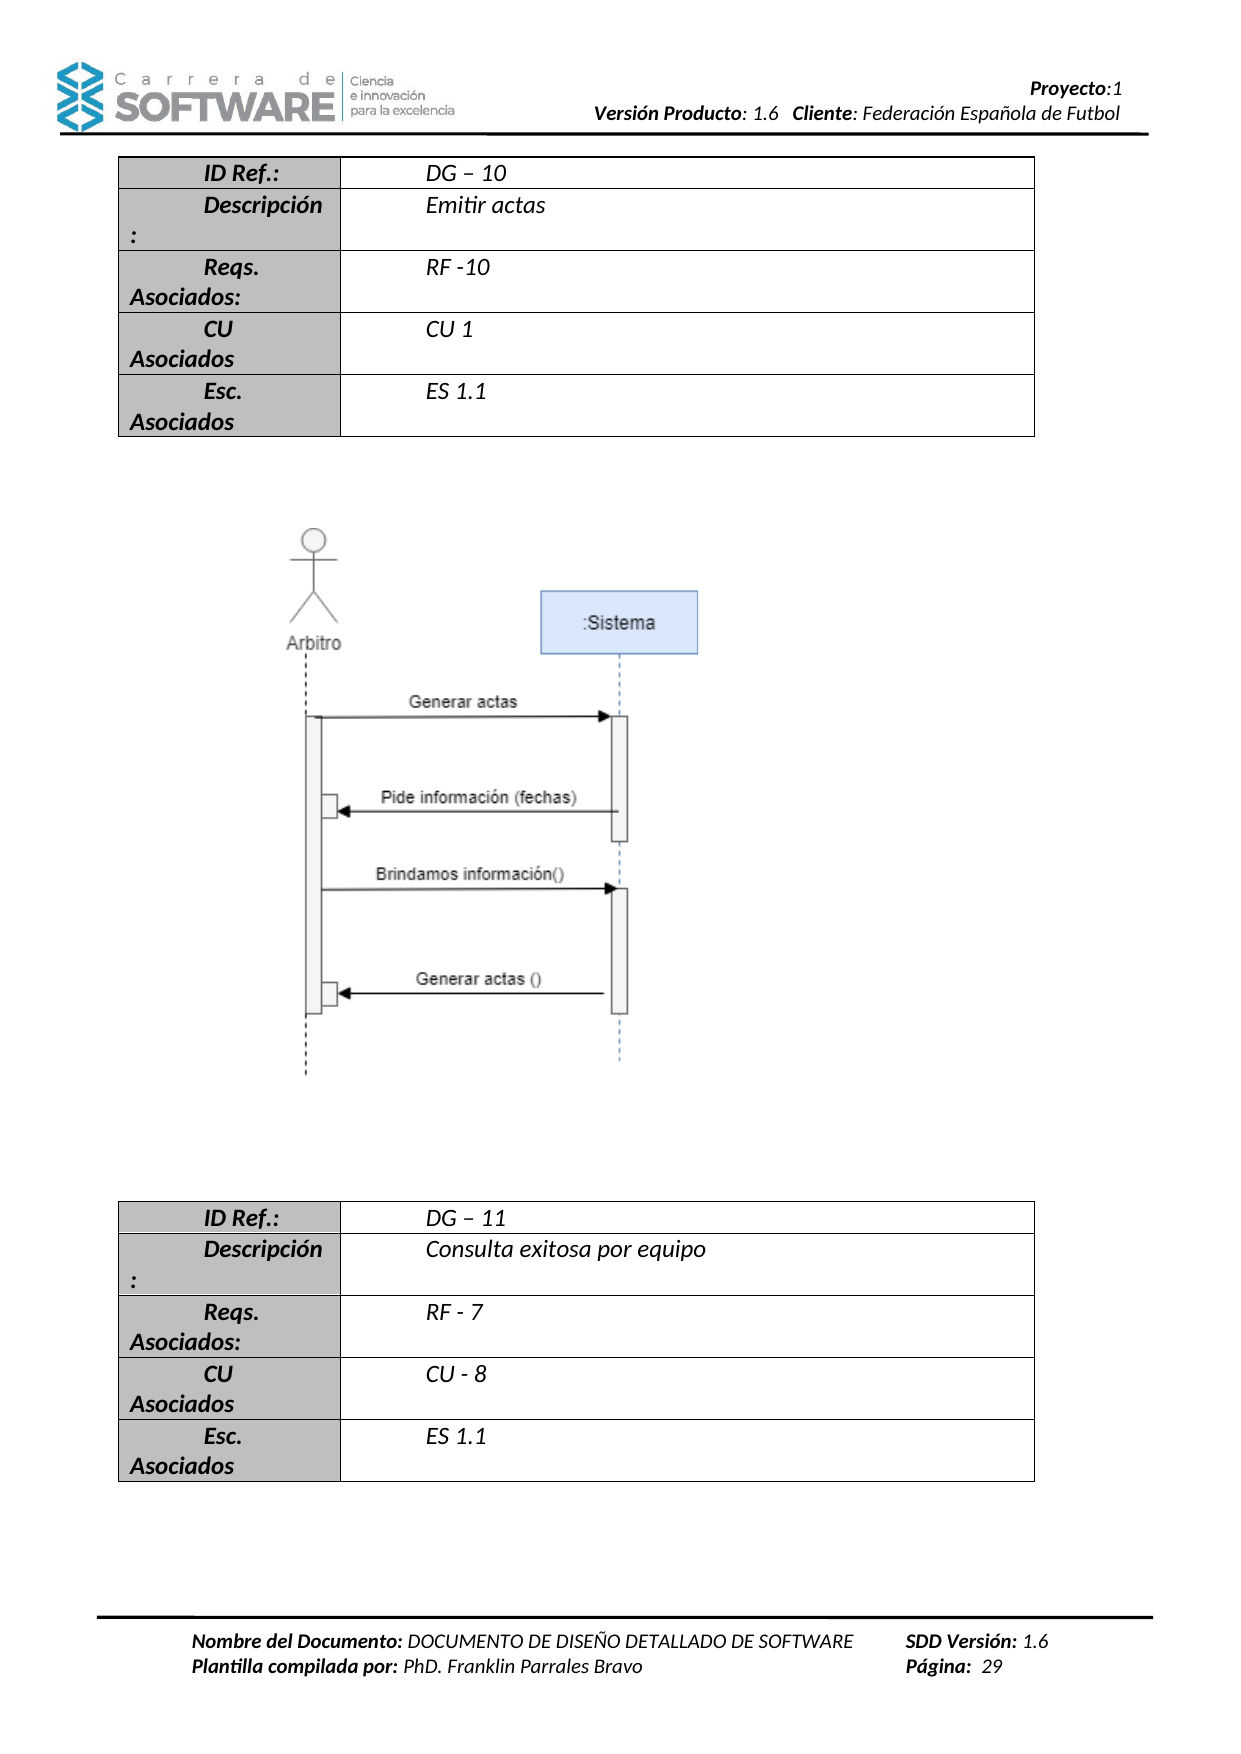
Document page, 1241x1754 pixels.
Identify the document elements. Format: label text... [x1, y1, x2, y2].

table_header DG – 11 [341, 1202, 1034, 1232]
table_cell RF -10 [341, 251, 1034, 312]
table_cell CU Asociados [119, 1358, 340, 1419]
table_cell Emitir actas [341, 189, 1034, 250]
table_header DG – 10 [341, 158, 1034, 188]
table_cell Reqs. Asociados: [119, 1296, 340, 1357]
table_cell CU - 8 [341, 1358, 1034, 1419]
table_cell Consulta exitosa por equipo [341, 1234, 1034, 1294]
table_cell CU 1 [341, 313, 1034, 374]
table_cell Descripción: [119, 1234, 340, 1294]
table_header ID Ref.: [119, 158, 340, 188]
table_cell Reqs. Asociados: [119, 251, 340, 312]
table_cell Descripción: [119, 189, 340, 250]
picture [46, 46, 461, 154]
table_cell Esc. Asociados [119, 1420, 340, 1481]
table_cell ES 1.1 [341, 375, 1034, 436]
table_cell Esc. Asociados [119, 375, 340, 436]
table_cell RF - 7 [341, 1296, 1034, 1357]
table_cell ES 1.1 [341, 1420, 1034, 1481]
table_header ID Ref.: [119, 1202, 340, 1232]
table_cell CU Asociados [119, 313, 340, 374]
picture [285, 528, 699, 1079]
